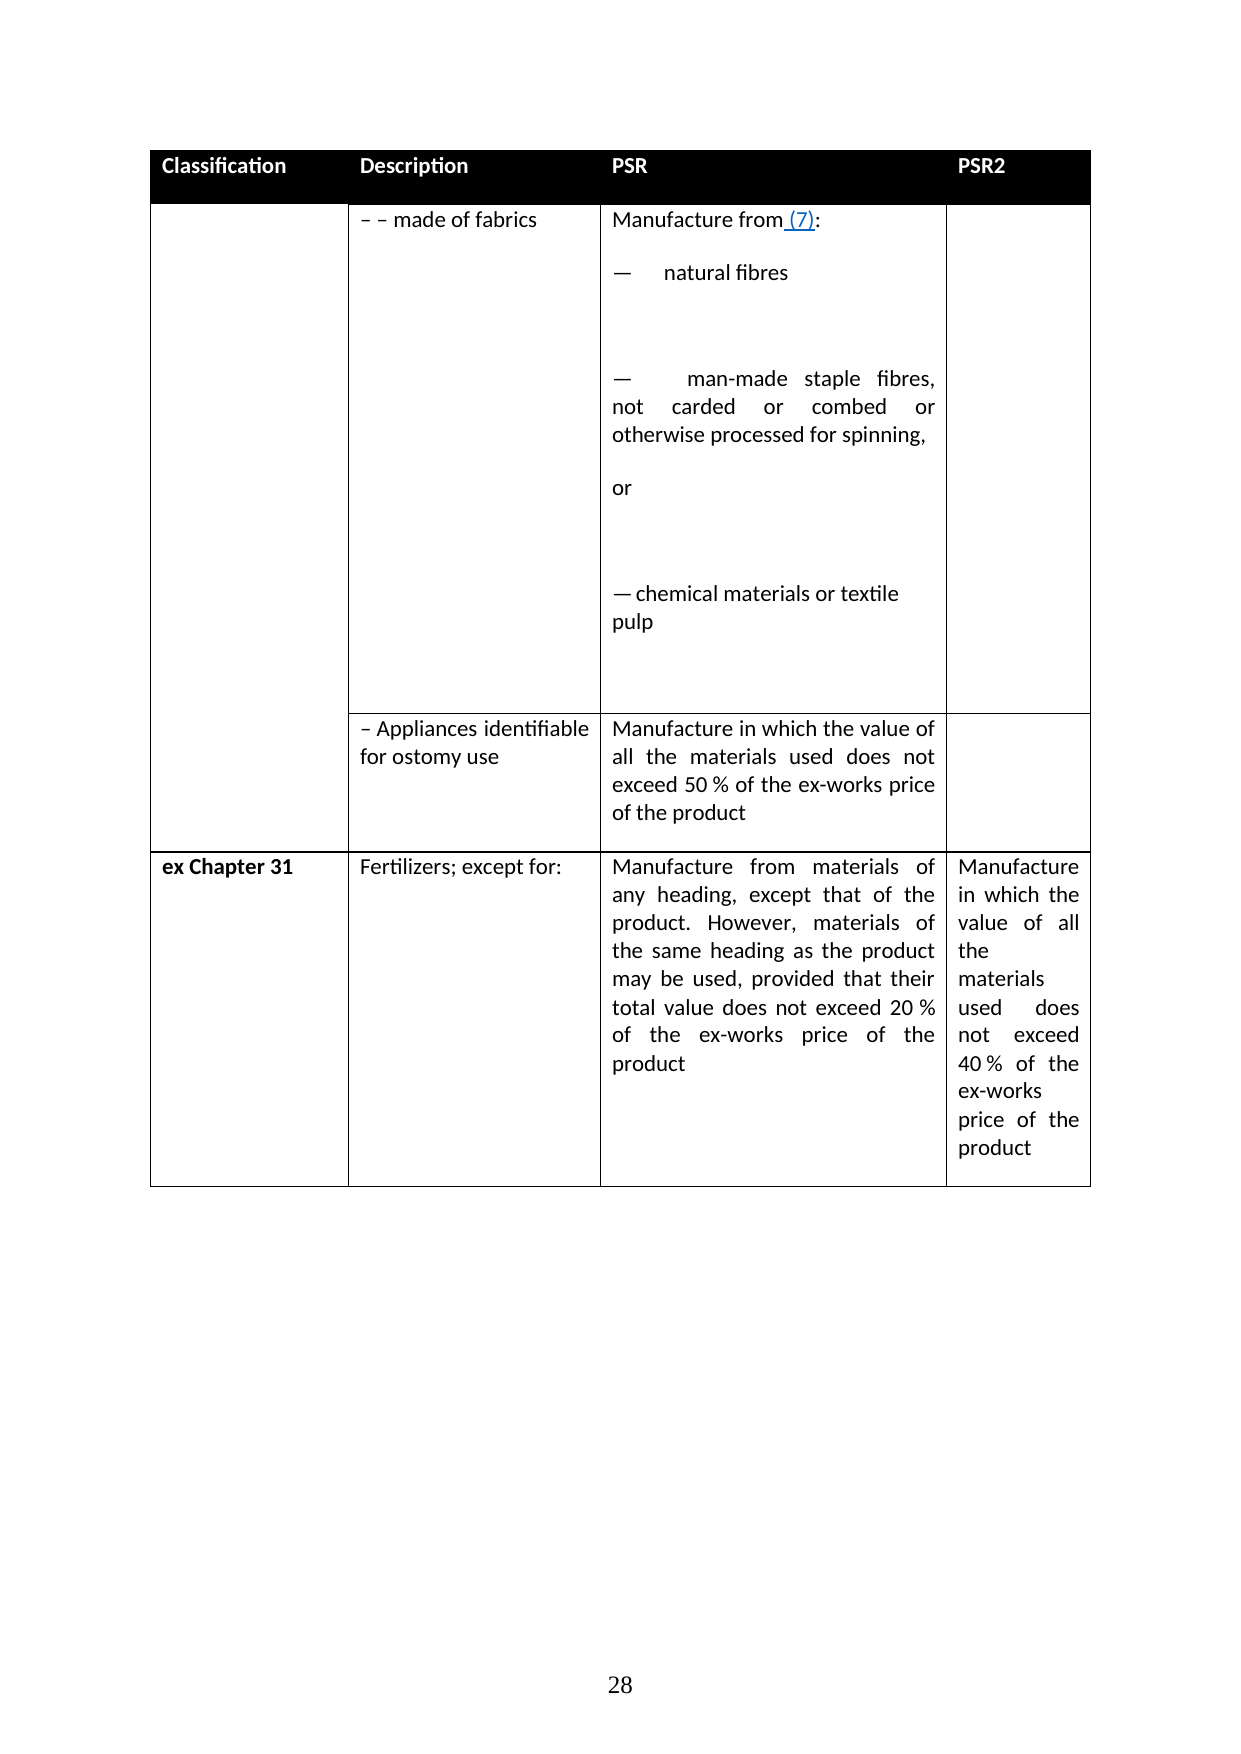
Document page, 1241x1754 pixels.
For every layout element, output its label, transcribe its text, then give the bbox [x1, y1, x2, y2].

table_cell [947, 714, 1090, 851]
table_cell [947, 205, 1090, 713]
table_header PSR [601, 151, 946, 204]
table_header Description [349, 151, 600, 204]
table_cell ex Chapter 31 [151, 853, 348, 1186]
table_cell – Appliances identifiable for ostomy use [349, 714, 600, 851]
table_cell Manufacture from (7): — natural fibres — man-made staple fibres, not carded or combed or otherwise processed for spinning, or — chemical materials or textile pulp [601, 205, 946, 713]
table_cell Manufacture in which the value of all the materials used does not exceed 40 % of the ex-works price of the product [947, 853, 1090, 1186]
table_cell – – made of fabrics [349, 205, 600, 713]
table_cell Fertilizers; except for: [349, 853, 600, 1186]
table_cell Manufacture from materials of any heading, except that of the product. However, materials of the same heading as the product may be used, provided that their total value does not exceed 20 % of the ex-works price of the product [601, 853, 946, 1186]
table_header PSR2 [947, 151, 1090, 204]
table_header Classification [151, 151, 348, 204]
table_cell Manufacture in which the value of all the materials used does not exceed 50 % of the ex-works price of the product [601, 714, 946, 851]
